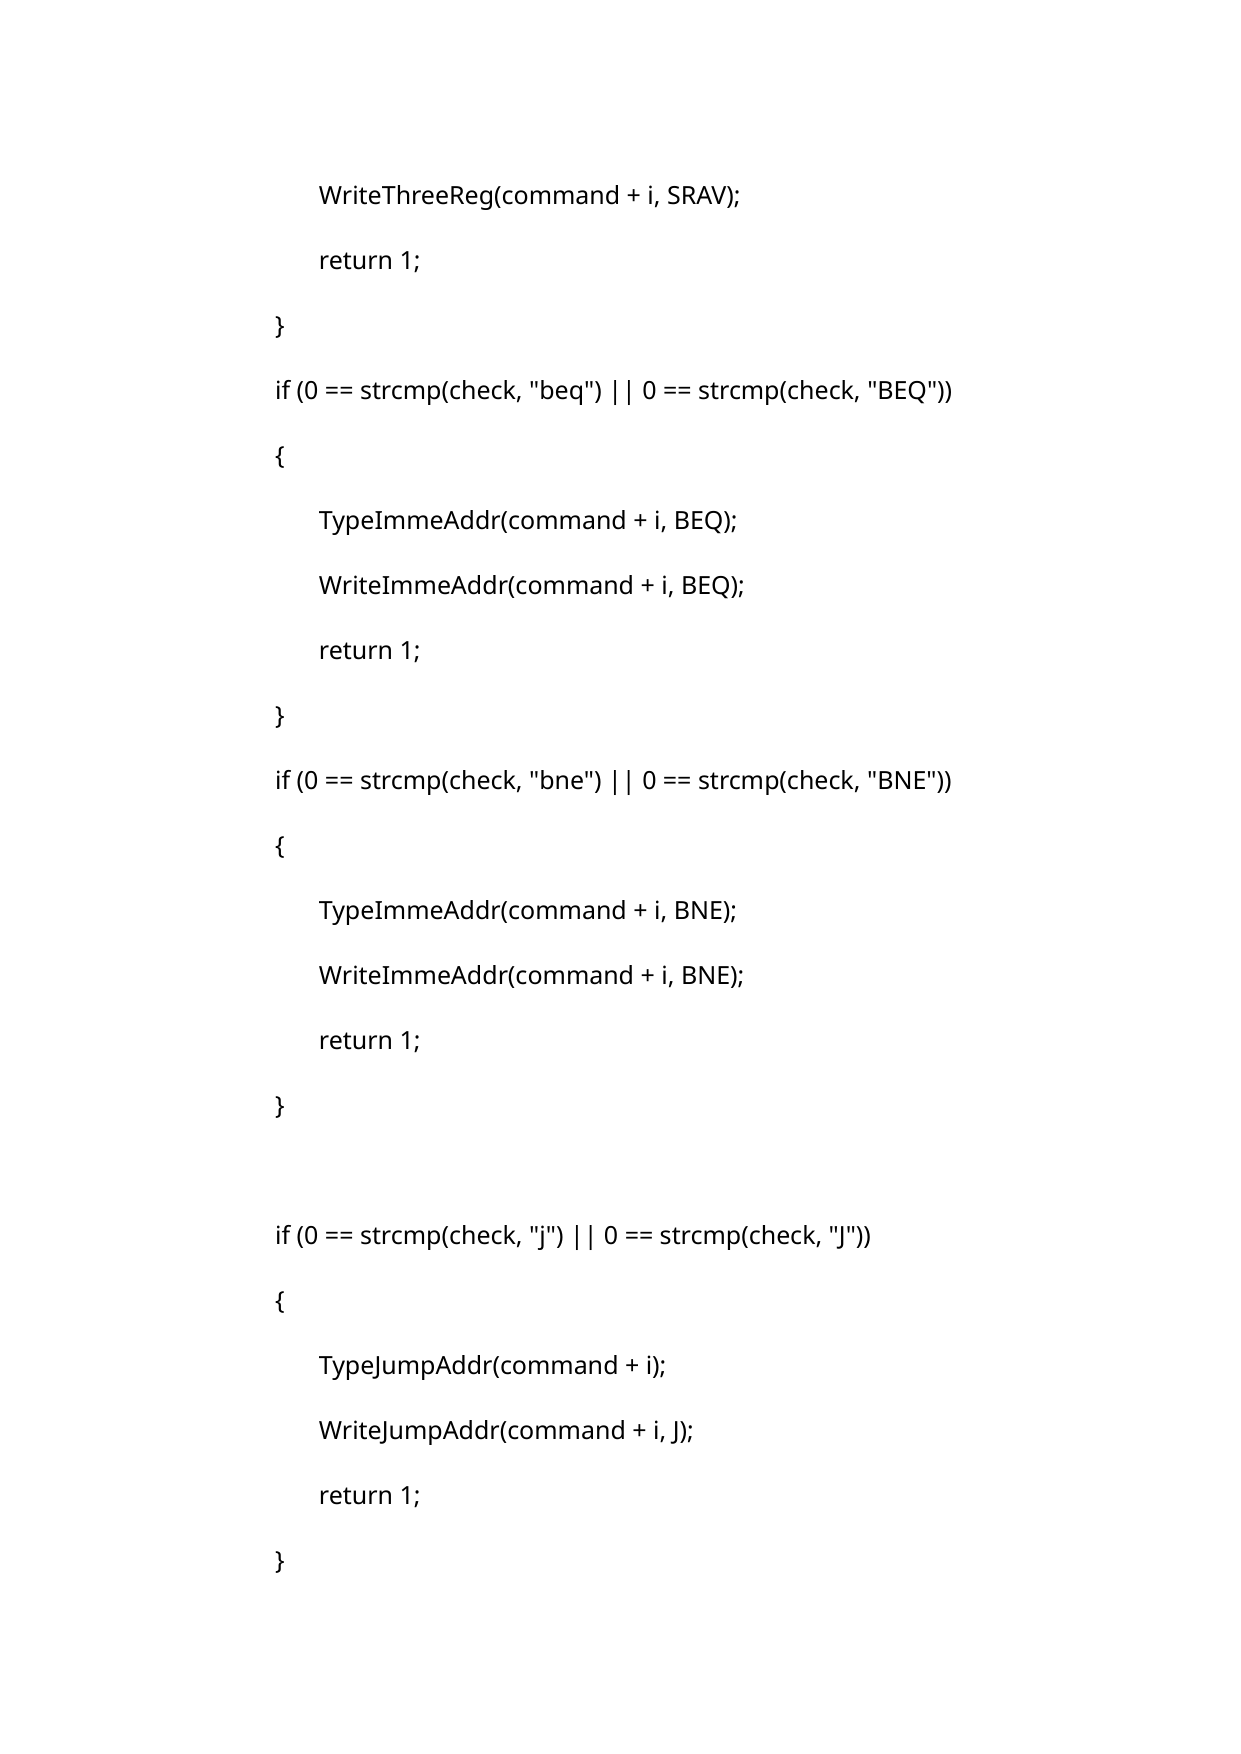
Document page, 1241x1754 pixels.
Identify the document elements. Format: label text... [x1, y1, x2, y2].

text TypeImmeAddr(command + i, BEQ); [187, 487, 1053, 552]
text { [187, 812, 1053, 877]
text TypeJumpAddr(command + i); [187, 1332, 1053, 1397]
text return 1; [187, 1007, 1053, 1072]
text if (0 == strcmp(check, "bne") || 0 == strcmp(check, "BNE")) [187, 747, 1053, 812]
text return 1; [187, 617, 1053, 682]
text WriteImmeAddr(command + i, BEQ); [187, 552, 1053, 617]
text WriteThreeReg(command + i, SRAV); [187, 162, 1053, 227]
text WriteImmeAddr(command + i, BNE); [187, 942, 1053, 1007]
text } [187, 1072, 1053, 1137]
text if (0 == strcmp(check, "j") || 0 == strcmp(check, "J")) [187, 1202, 1053, 1267]
text TypeImmeAddr(command + i, BNE); [187, 877, 1053, 942]
text return 1; [187, 1462, 1053, 1527]
text } [187, 1527, 1053, 1592]
text } [187, 682, 1053, 747]
text { [187, 422, 1053, 487]
text { [187, 1267, 1053, 1332]
text if (0 == strcmp(check, "beq") || 0 == strcmp(check, "BEQ")) [187, 357, 1053, 422]
text WriteJumpAddr(command + i, J); [187, 1397, 1053, 1462]
text } [187, 292, 1053, 357]
text return 1; [187, 227, 1053, 292]
